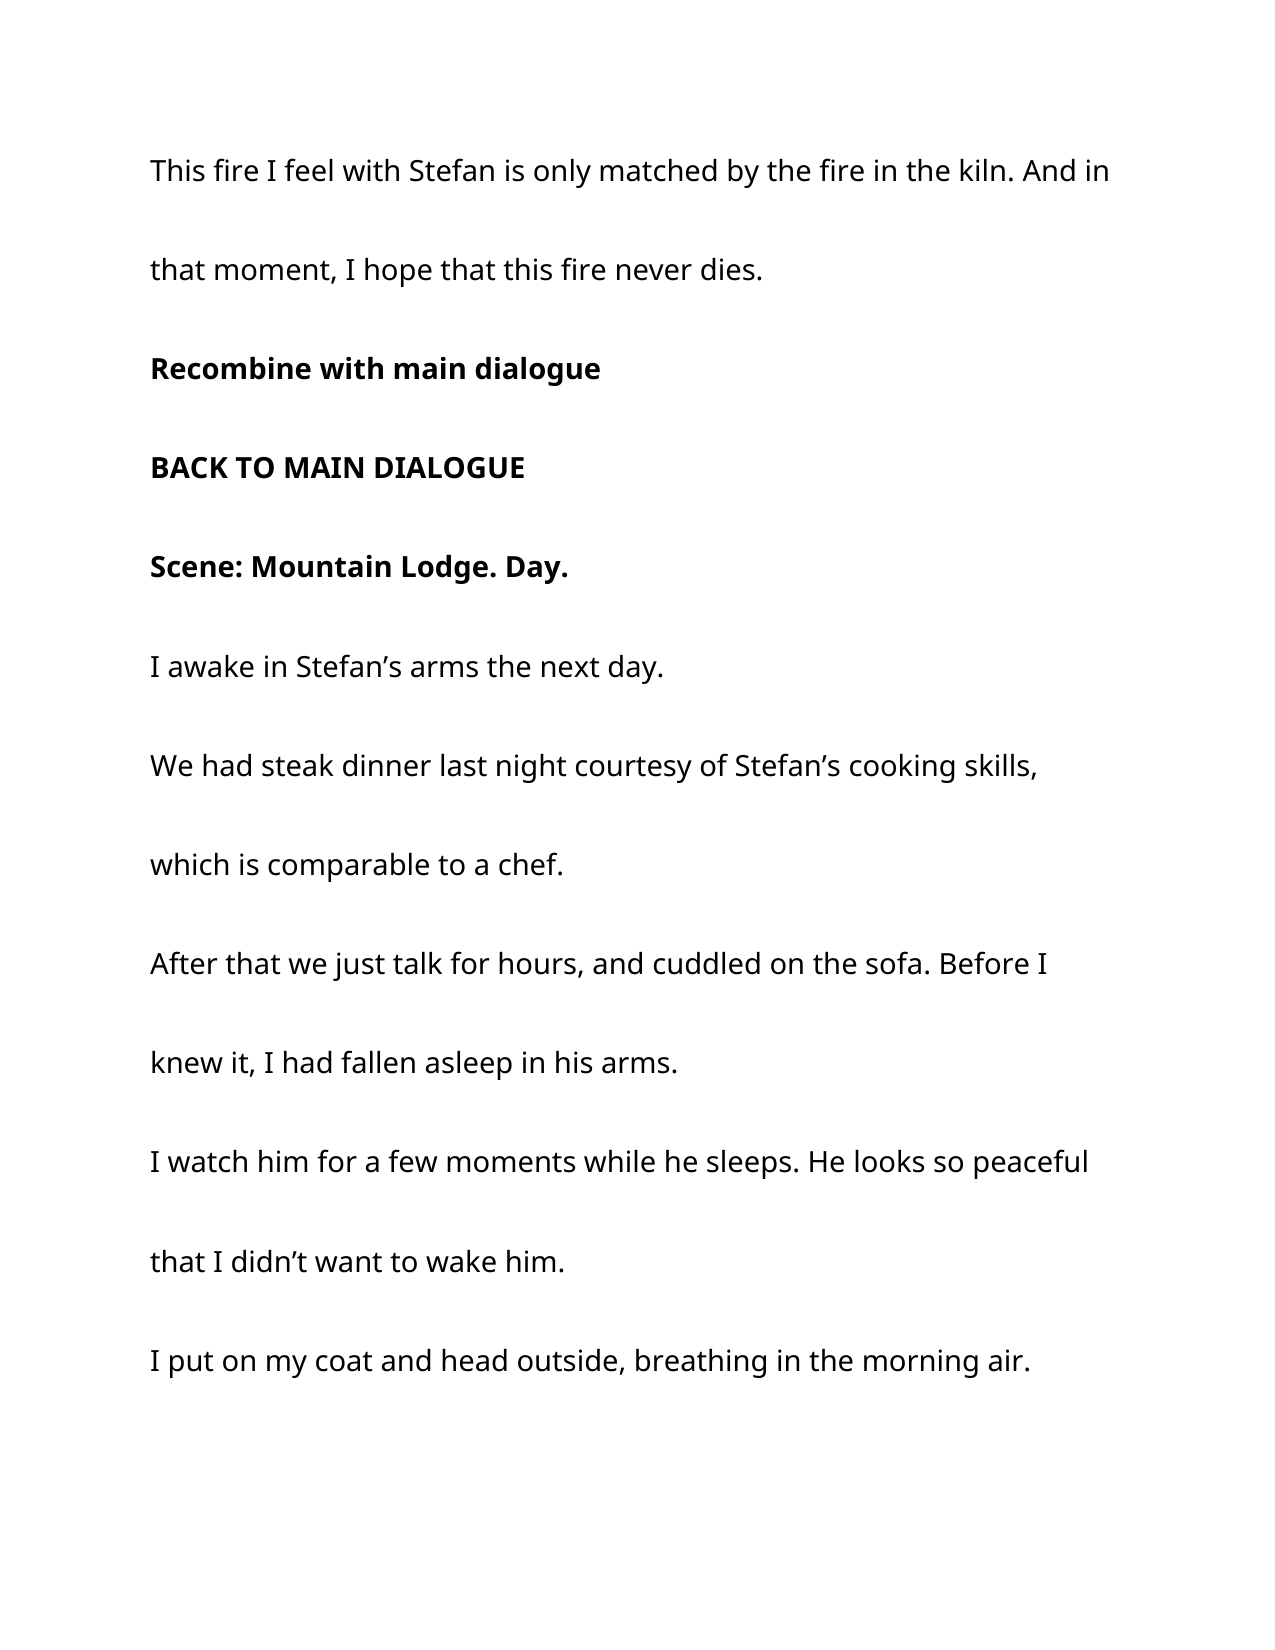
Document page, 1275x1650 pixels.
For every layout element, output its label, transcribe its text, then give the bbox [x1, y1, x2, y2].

text I put on my coat and head outside, breathing in the morning air. [150, 1340, 1125, 1380]
text We had steak dinner last night courtesy of Stefan’s cooking skills, which is comparable to a chef. [150, 745, 1125, 884]
text I awake in Stefan’s arms the next day. [150, 646, 1125, 686]
text Scene: Mountain Lodge. Day. [150, 547, 1125, 586]
text After that we just talk for hours, and cuddled on the sofa. Before I knew it, I had fallen asleep in his arms. [150, 943, 1125, 1082]
text BACK TO MAIN DIALOGUE [150, 447, 1125, 487]
text I watch him for a few moments while he sleeps. He looks so peaceful that I didn’t want to wake him. [150, 1142, 1125, 1281]
text This fire I feel with Stefan is only matched by the fire in the kiln. And in that moment, I hope that this fire never dies. [150, 150, 1125, 289]
text Recombine with main dialogue [150, 348, 1125, 388]
